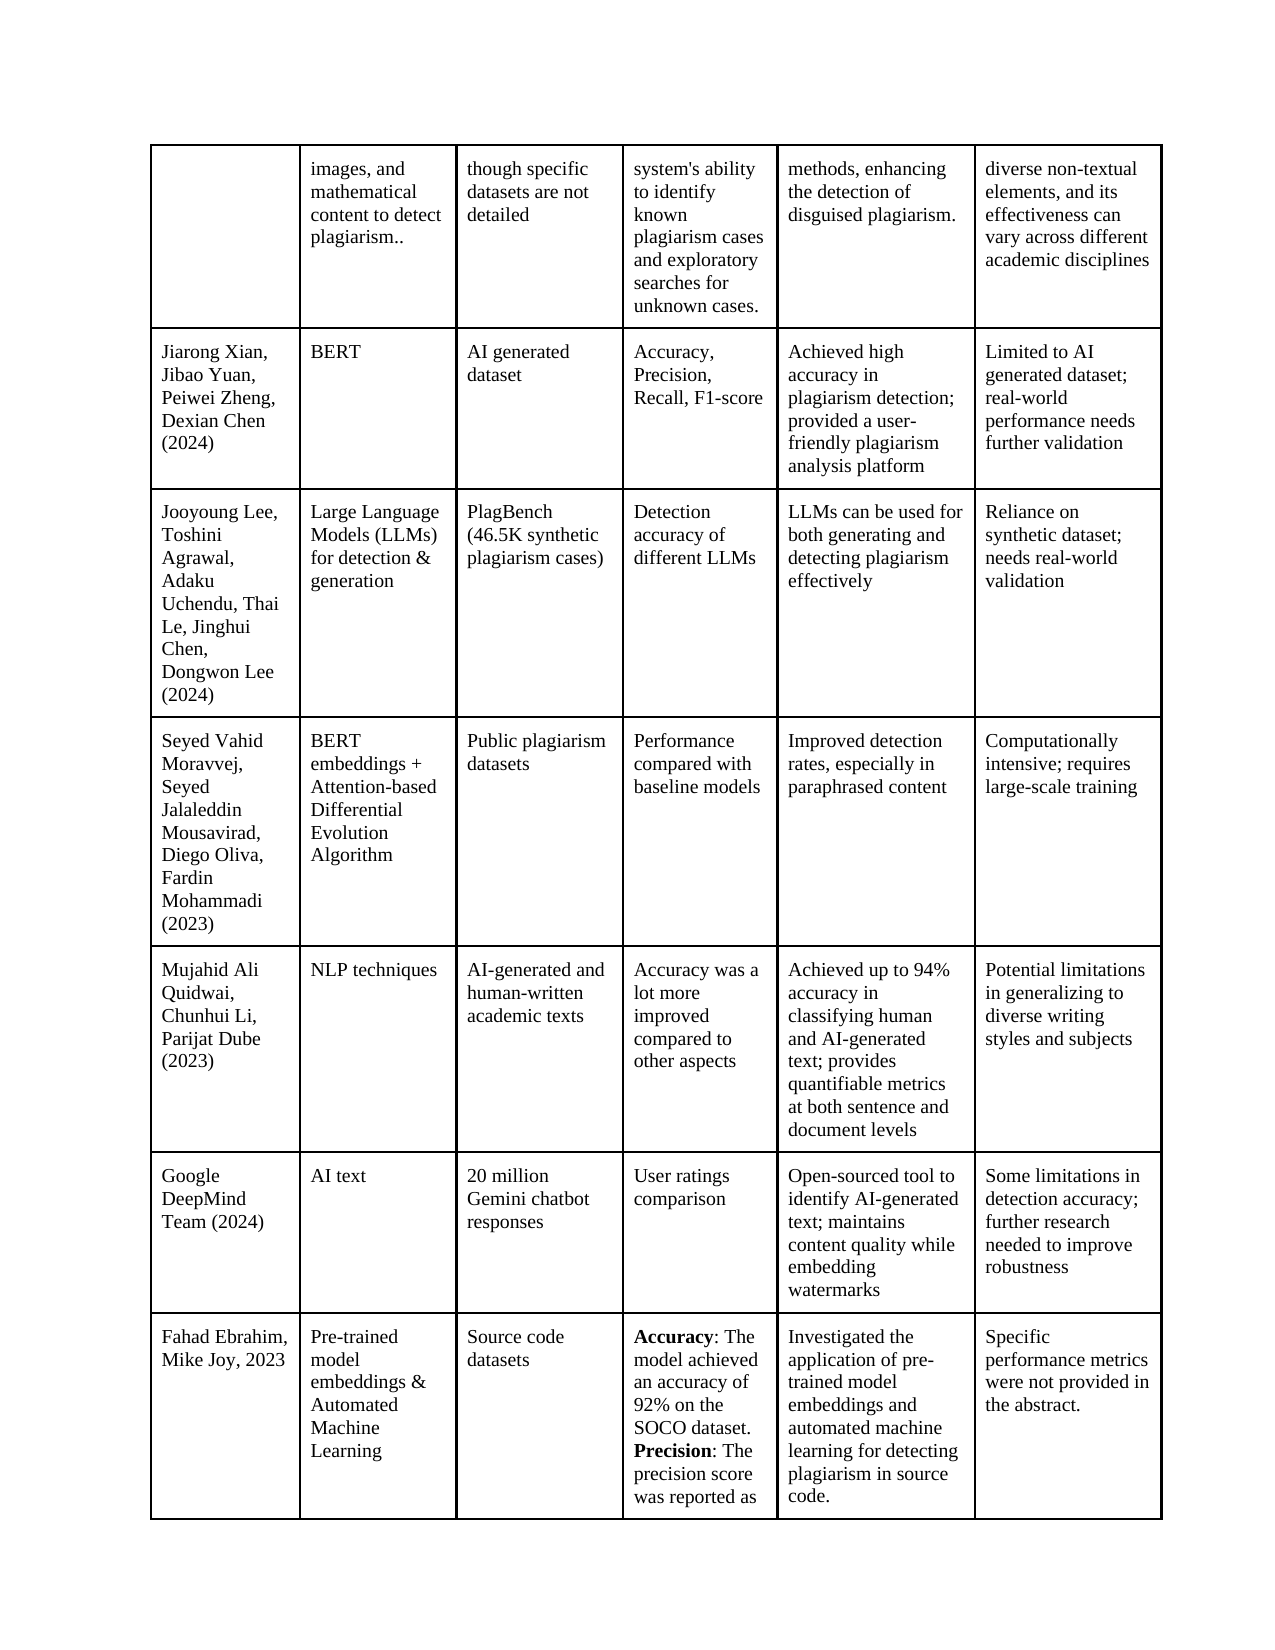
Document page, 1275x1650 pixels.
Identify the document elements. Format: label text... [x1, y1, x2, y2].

table_cell User ratings comparison [624, 1153, 776, 1312]
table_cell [152, 1314, 299, 1518]
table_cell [458, 146, 622, 327]
table_cell Reliance on synthetic dataset; needs real-world validation [976, 490, 1160, 716]
table_cell BERT [301, 329, 455, 487]
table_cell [152, 146, 299, 327]
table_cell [624, 1314, 776, 1518]
table_cell AI-generated and human-written academic texts [458, 947, 622, 1151]
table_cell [624, 146, 776, 327]
table_cell Seyed Vahid Moravvej, Seyed Jalaleddin Mousavirad, Diego Oliva, Fardin Mohammadi (2023) [152, 718, 299, 945]
table_cell Accuracy was a lot more improved compared to other aspects [624, 947, 776, 1151]
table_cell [976, 146, 1160, 327]
table_cell BERT embeddings + Attention-based Differential Evolution Algorithm [301, 718, 455, 945]
table_cell Open-sourced tool to identify AI-generated text; maintains content quality while embedding watermarks [779, 1153, 974, 1312]
table_cell 20 million Gemini chatbot responses [458, 1153, 622, 1312]
table_cell Computationally intensive; requires large-scale training [976, 718, 1160, 945]
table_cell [779, 146, 974, 327]
table_cell Improved detection rates, especially in paraphrased content [779, 718, 974, 945]
table_cell Jooyoung Lee, Toshini Agrawal, Adaku Uchendu, Thai Le, Jinghui Chen, Dongwon Lee (2024) [152, 490, 299, 716]
table_cell NLP techniques [301, 947, 455, 1151]
table_cell Potential limitations in generalizing to diverse writing styles and subjects [976, 947, 1160, 1151]
table_cell Google DeepMind Team (2024) [152, 1153, 299, 1312]
table_cell Limited to AI generated dataset; real-world performance needs further validation [976, 329, 1160, 487]
table_cell Detection accuracy of different LLMs [624, 490, 776, 716]
table_cell Jiarong Xian, Jibao Yuan, Peiwei Zheng, Dexian Chen (2024) [152, 329, 299, 487]
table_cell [976, 1314, 1160, 1518]
table_cell LLMs can be used for both generating and detecting plagiarism effectively [779, 490, 974, 716]
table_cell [458, 1314, 622, 1518]
table_cell Some limitations in detection accuracy; further research needed to improve robustness [976, 1153, 1160, 1312]
table_cell Public plagiarism datasets [458, 718, 622, 945]
table_cell Accuracy, Precision, Recall, F1-score [624, 329, 776, 487]
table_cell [301, 1314, 455, 1518]
table_cell AI text [301, 1153, 455, 1312]
table_cell Achieved high accuracy in plagiarism detection; provided a user-friendly plagiarism analysis platform [779, 329, 974, 487]
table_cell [779, 1314, 974, 1518]
table_cell AI generated dataset [458, 329, 622, 487]
table_cell Achieved up to 94% accuracy in classifying human and AI-generated text; provides quantifiable metrics at both sentence and document levels [779, 947, 974, 1151]
table_cell PlagBench (46.5K synthetic plagiarism cases) [458, 490, 622, 716]
table_cell Large Language Models (LLMs) for detection & generation [301, 490, 455, 716]
table_cell Performance compared with baseline models [624, 718, 776, 945]
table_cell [301, 146, 455, 327]
table_cell Mujahid Ali Quidwai, Chunhui Li, Parijat Dube (2023) [152, 947, 299, 1151]
